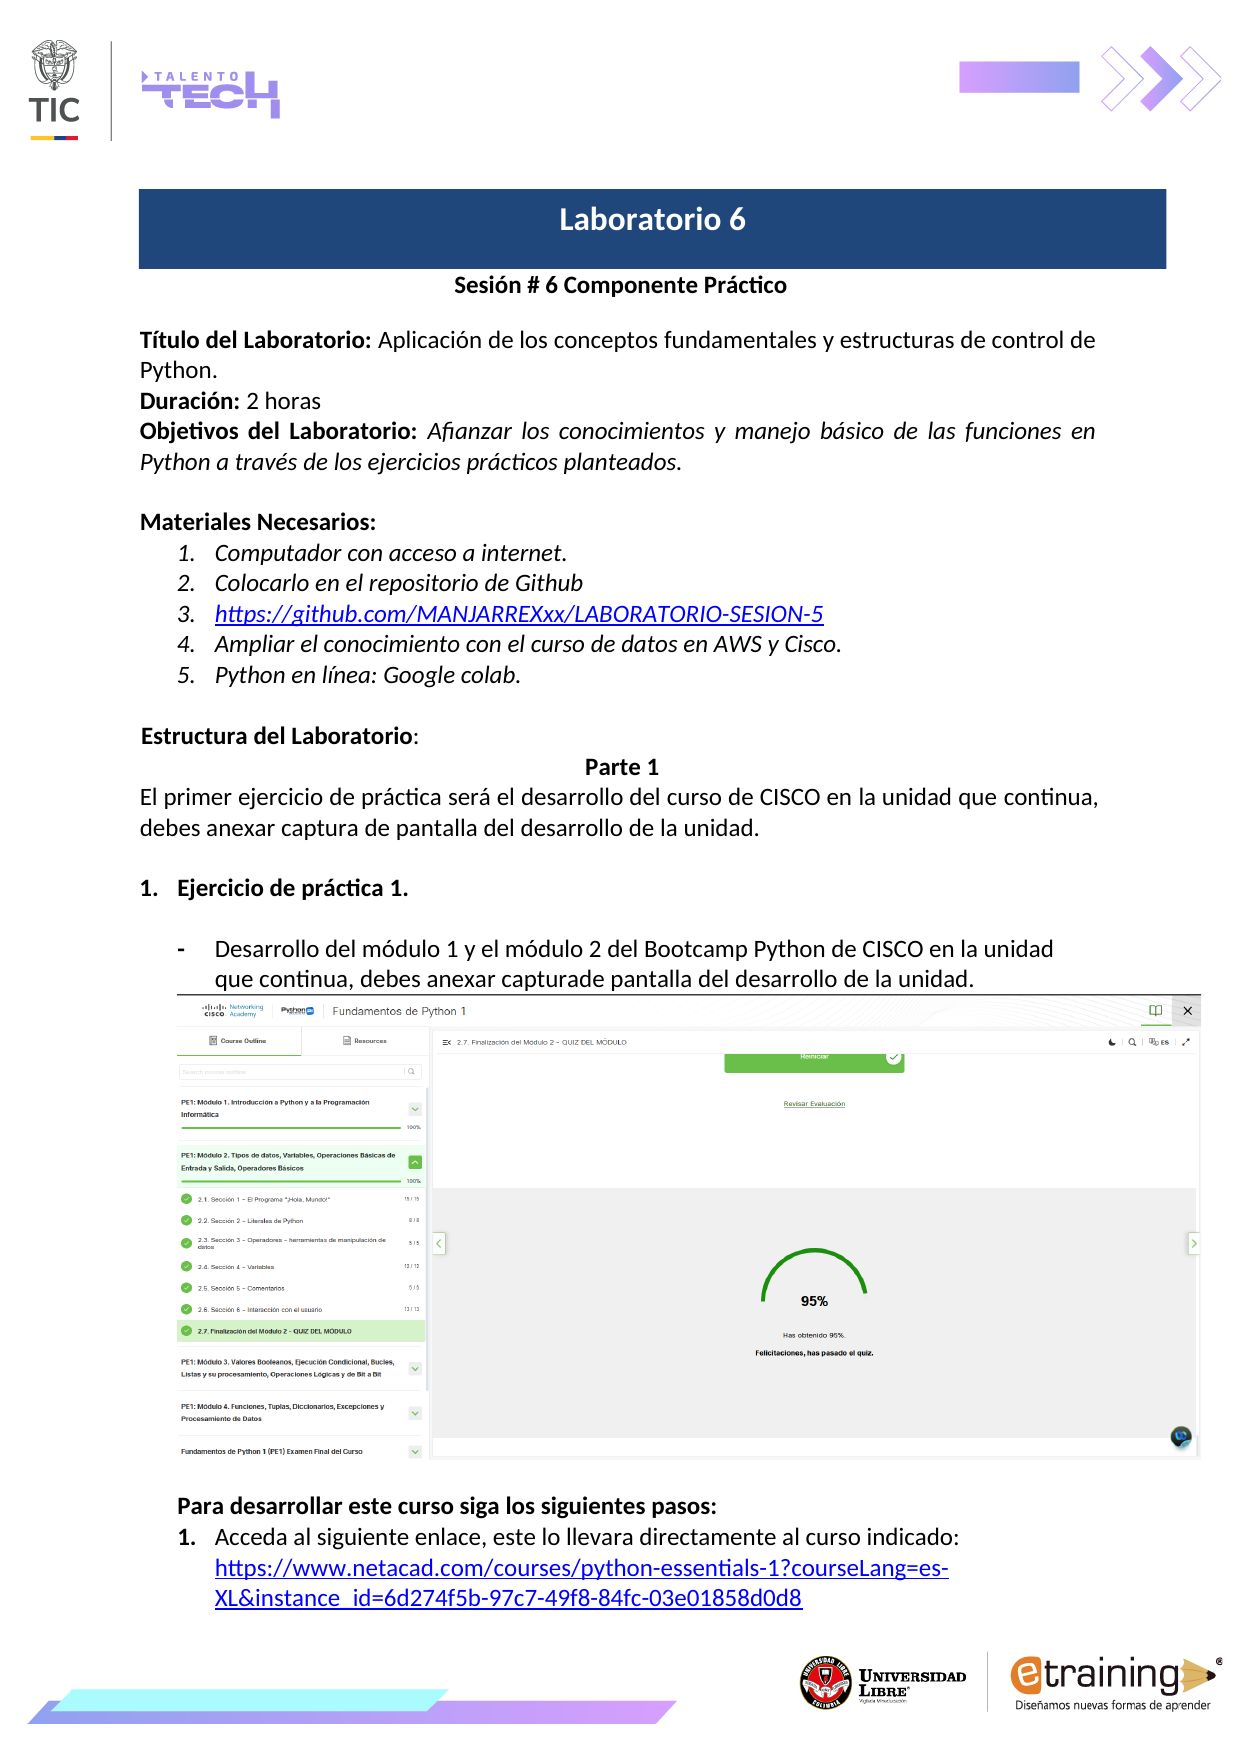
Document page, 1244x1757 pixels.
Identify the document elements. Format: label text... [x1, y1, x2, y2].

list Acceda al siguiente enlace, este lo llevara directamente al curso indicado: https://www.netacad.com/courses/python-essentials-1?courseLang=es- XL&instance_id=6d274f5b-97c7-49f8-84fc-03e01858d0d8 [177, 1521, 962, 1613]
list https://github.com/MANJARREXxx/LABORATORIO-SESION-5 [177, 598, 1189, 629]
text Título del Laboratorio: Aplicación de los conceptos fundamentales y estructuras de control de Python. [139, 324, 1158, 385]
text Parte 1 [139, 751, 1105, 781]
text El primer ejercicio de práctica será el desarrollo del curso de CISCO en la unidad que continua, debes anexar captura de pantalla del desarrollo de la unidad. [139, 781, 1158, 842]
picture [28, 40, 1222, 141]
text Objetivos del Laboratorio: Afianzar los conocimientos y manejo básico de las funciones en Python a través de los ejercicios prácticos planteados. [139, 415, 1158, 476]
list Python en línea: Google colab. [177, 659, 1189, 690]
list Computador con acceso a internet. [177, 537, 1189, 568]
list Colocarlo en el repositorio de Github [177, 568, 1189, 598]
subtitle Sesión # 6 Componente Práctico [454, 269, 1189, 299]
list Ampliar el conocimiento con el curso de datos en AWS y Cisco. [177, 629, 1189, 659]
text - Desarrollo del módulo 1 y el módulo 2 del Bootcamp Python de CISCO en la unidad que continua, debes anexar capturade pantalla del desarrollo de la unidad. [177, 933, 1056, 994]
subtitle Ejercicio de práctica 1. [139, 872, 1189, 903]
subtitle Para desarrollar este curso siga los siguientes pasos: [177, 1490, 1189, 1521]
text Duración: 2 horas [139, 385, 1189, 415]
subtitle Materiales Necesarios: [139, 506, 1189, 537]
subtitle Estructura del Laboratorio: [139, 720, 421, 751]
picture [26, 1651, 1223, 1724]
picture [177, 994, 1202, 1460]
